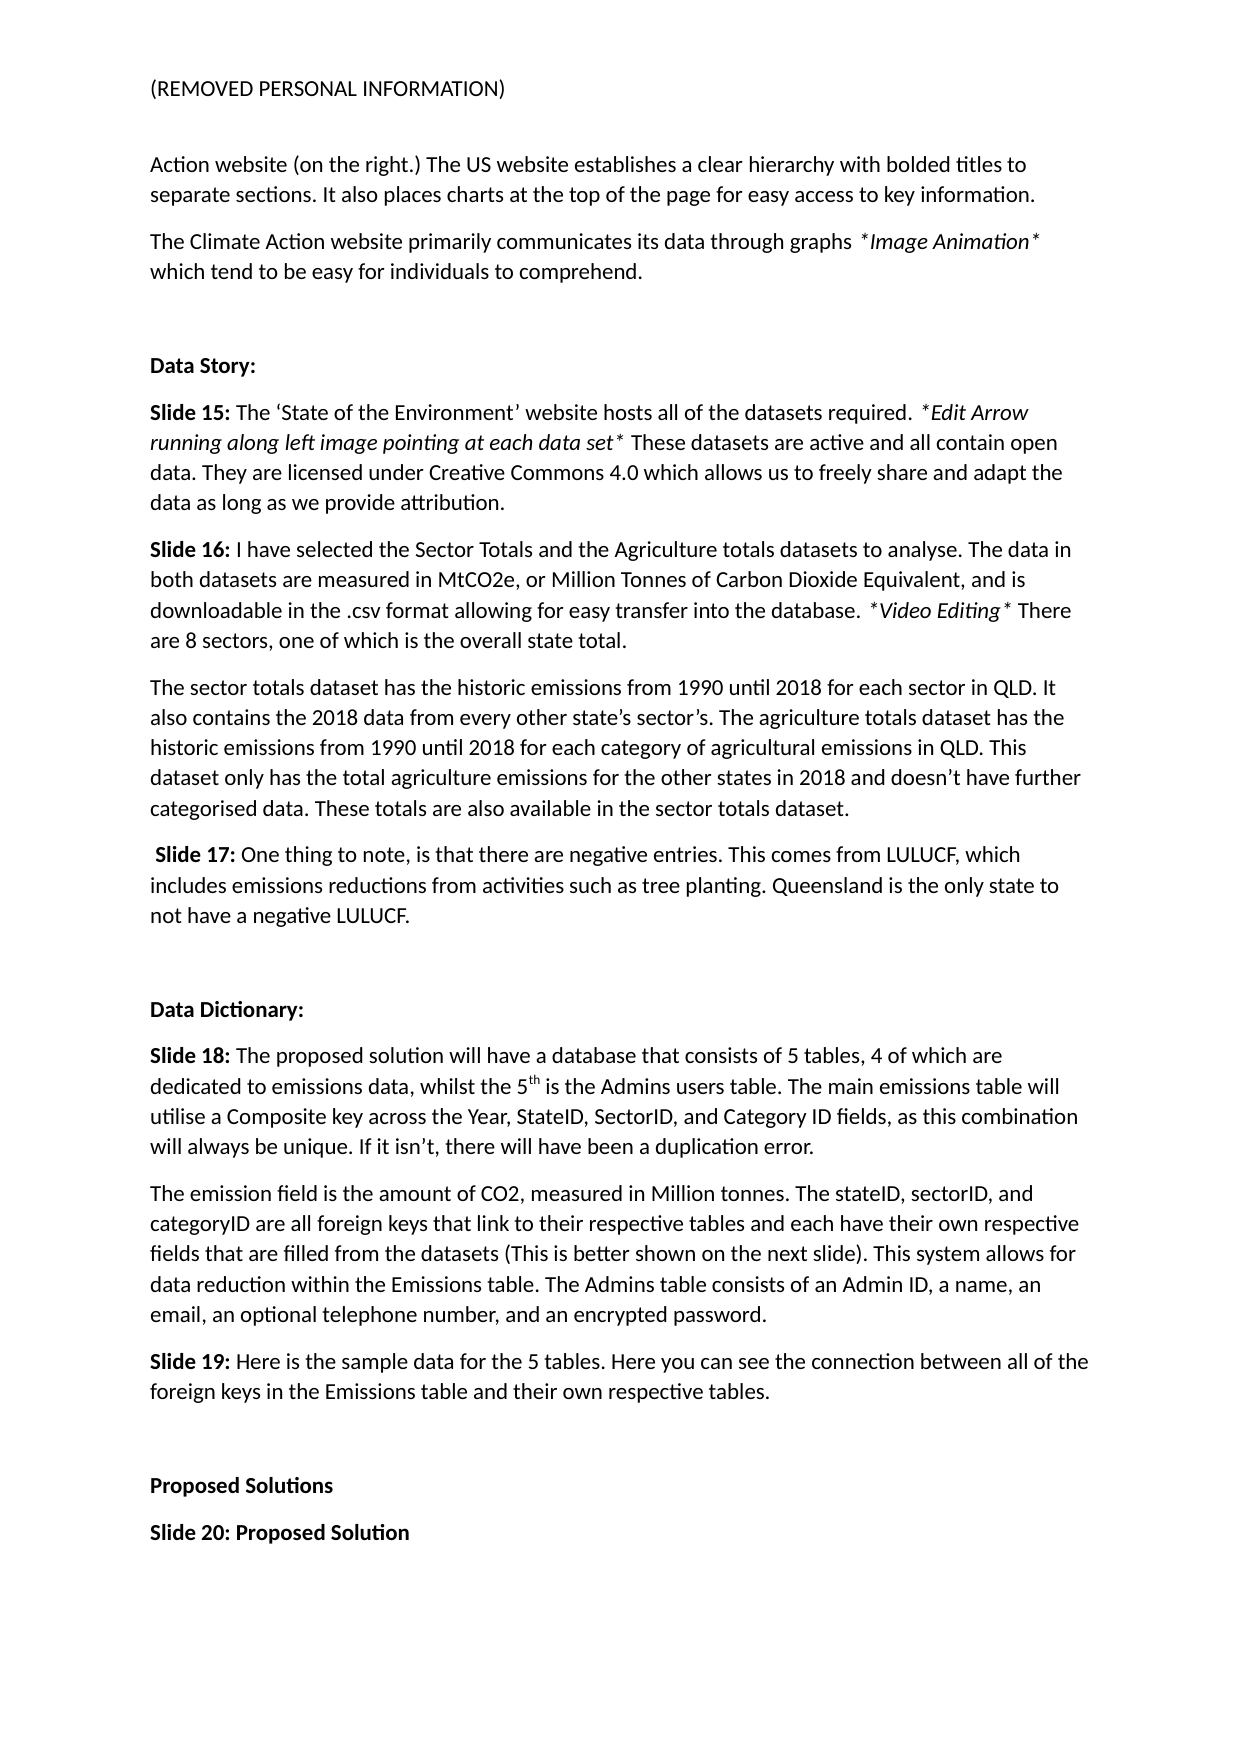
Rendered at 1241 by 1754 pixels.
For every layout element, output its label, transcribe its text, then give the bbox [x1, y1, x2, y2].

text The sector totals dataset has the historic emissions from 1990 until 2018 for each sector in QLD. It also contains the 2018 data from every other state’s sector’s. The agriculture totals dataset has the historic emissions from 1990 until 2018 for each category of agricultural emissions in QLD. This dataset only has the total agriculture emissions for the other states in 2018 and doesn’t have further categorised data. These totals are also available in the sector totals dataset. [150, 673, 1090, 822]
text Proposed Solutions [150, 1471, 1090, 1499]
text Slide 20: Proposed Solution [150, 1518, 1090, 1546]
text The Climate Action website primarily communicates its data through graphs *Image Animation* which tend to be easy for individuals to comprehend. [150, 227, 1090, 285]
text Slide 15: The ‘State of the Environment’ website hosts all of the datasets required. *Edit Arrow running along left image pointing at each data set* These datasets are active and all contain open data. They are licensed under Creative Commons 4.0 which allows us to freely share and adapt the data as long as we provide attribution. [150, 398, 1090, 517]
text Slide 17: One thing to note, is that there are negative entries. This comes from LULUCF, which includes emissions reductions from activities such as tree planting. Queensland is the only state to not have a negative LULUCF. [150, 841, 1090, 929]
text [150, 150, 1090, 208]
text The emission field is the amount of CO2, measured in Million tonnes. The stateID, sectorID, and categoryID are all foreign keys that link to their respective tables and each have their own respective fields that are filled from the datasets (This is better shown on the next slide). This system allows for data reduction within the Emissions table. The Admins table consists of an Admin ID, a name, an email, an optional telephone number, and an encrypted password. [150, 1179, 1090, 1328]
text Data Dictionary: [150, 995, 1090, 1023]
text Slide 16: I have selected the Sector Totals and the Agriculture totals datasets to analyse. The data in both datasets are measured in MtCO2e, or Million Tonnes of Carbon Dioxide Equivalent, and is downloadable in the .csv format allowing for easy transfer into the database. *Video Editing* There are 8 sectors, one of which is the overall state total. [150, 535, 1090, 654]
text Data Story: [150, 351, 1090, 379]
text Slide 18: The proposed solution will have a database that consists of 5 tables, 4 of which are dedicated to emissions data, whilst the 5th is the Admins users table. The main emissions table will utilise a Composite key across the Year, StateID, SectorID, and Category ID fields, as this combination will always be unique. If it isn’t, there will have been a duplication error. [150, 1042, 1090, 1160]
text Slide 19: Here is the sample data for the 5 tables. Here you can see the connection between all of the foreign keys in the Emissions table and their own respective tables. [150, 1347, 1090, 1405]
